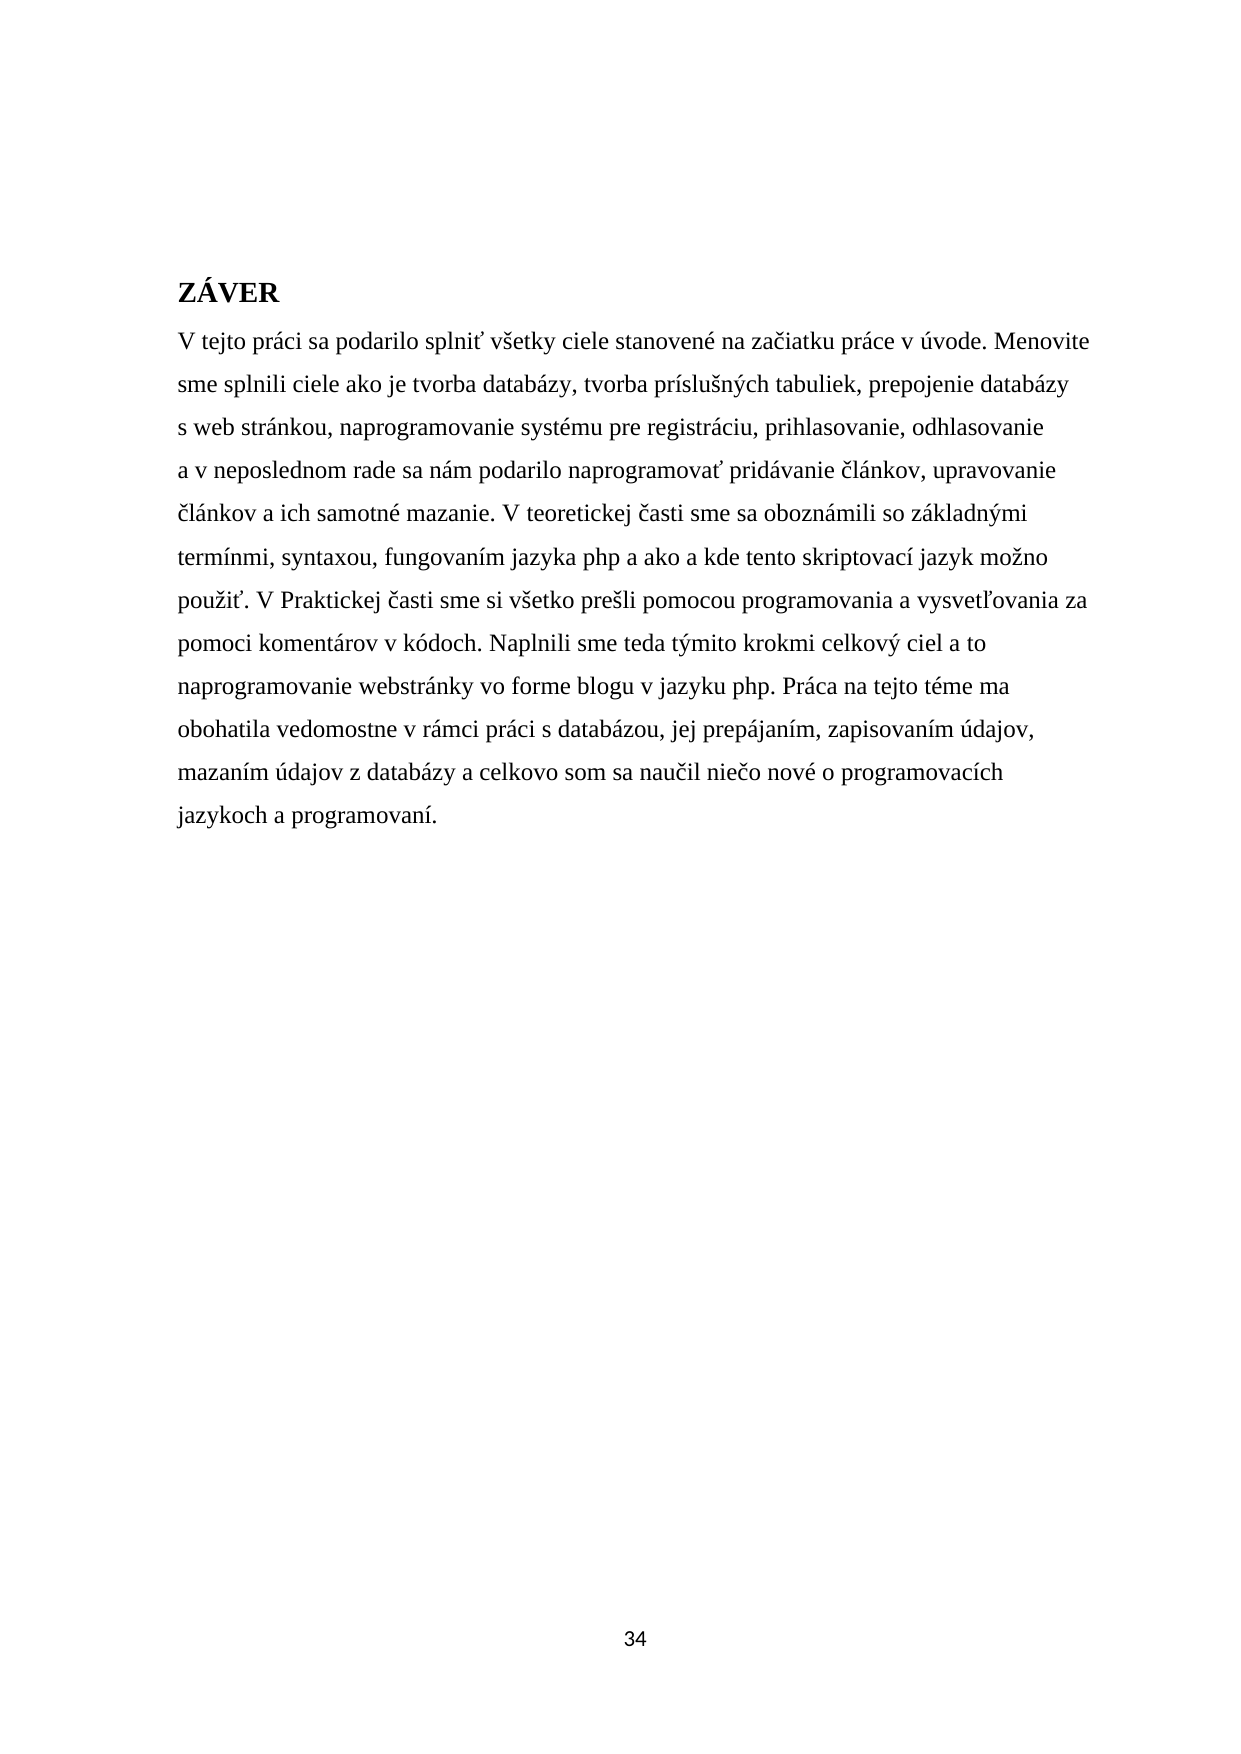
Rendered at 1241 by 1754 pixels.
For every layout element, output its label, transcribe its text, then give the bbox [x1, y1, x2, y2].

text V tejto práci sa podarilo splniť všetky ciele stanovené na začiatku práce v úvode. Menovite sme splnili ciele ako je tvorba databázy, tvorba príslušných tabuliek, prepojenie databázy s web stránkou, naprogramovanie systému pre registráciu, prihlasovanie, odhlasovanie a v neposlednom rade sa nám podarilo naprogramovať pridávanie článkov, upravovanie článkov a ich samotné mazanie. V teoretickej časti sme sa oboznámili so základnými termínmi, syntaxou, fungovaním jazyka php a ako a kde tento skriptovací jazyk možno použiť. V Praktickej časti sme si všetko prešli pomocou programovania a vysvetľovania za pomoci komentárov v kódoch. Naplnili sme teda týmito krokmi celkový ciel a to naprogramovanie webstránky vo forme blogu v jazyku php. Práca na tejto téme ma obohatila vedomostne v rámci práci s databázou, jej prepájaním, zapisovaním údajov, mazaním údajov z databázy a celkovo som sa naučil niečo nové o programovacích jazykoch a programovaní. [177, 326, 1092, 829]
text ZÁVER [177, 276, 1092, 309]
